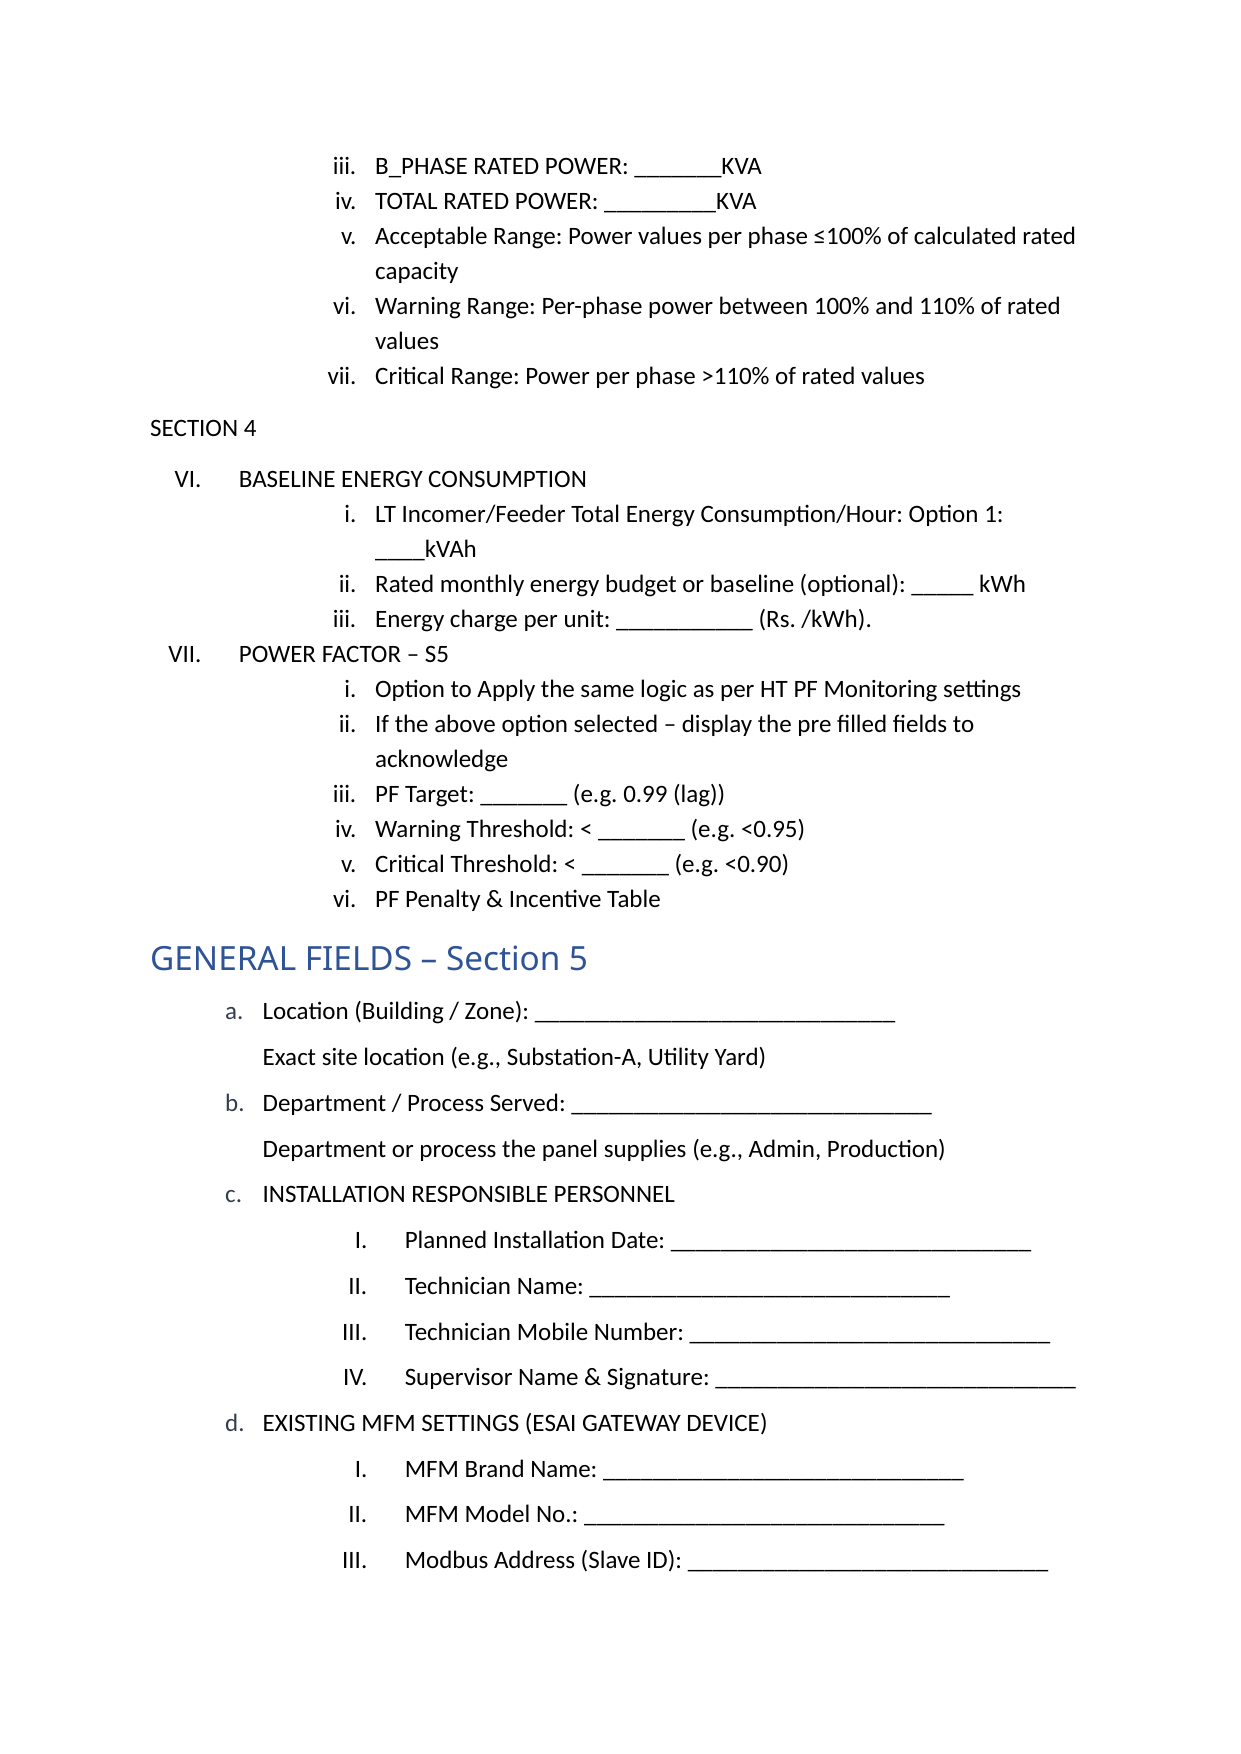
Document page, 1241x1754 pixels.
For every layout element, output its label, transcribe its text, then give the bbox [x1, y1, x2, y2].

list LT Incomer/Feeder Total Energy Consumption/Hour: Option 1: ____kVAh [356, 498, 1090, 564]
subtitle GENERAL FIELDS – Section 5 [150, 935, 1090, 980]
list PF Penalty & Incentive Table [356, 883, 1090, 914]
list INSTALLATION RESPONSIBLE PERSONNEL [225, 1178, 1090, 1209]
list Energy charge per unit: ___________ (Rs. /kWh). [356, 603, 1090, 634]
list Technician Mobile Number: _____________________________ [367, 1316, 1090, 1346]
list EXISTING MFM SETTINGS (ESAI GATEWAY DEVICE) [225, 1407, 1090, 1438]
list Technician Name: _____________________________ [367, 1270, 1090, 1300]
list PF Target: _______ (e.g. 0.99 (lag)) [356, 778, 1090, 809]
list Modbus Address (Slave ID): _____________________________ [367, 1544, 1090, 1575]
list MFM Model No.: _____________________________ [367, 1498, 1090, 1529]
list B_PHASE RATED POWER: _______KVA [356, 150, 1090, 181]
list Department / Process Served: _____________________________ Department or process the panel supplies (e.g., Admin, Production) [225, 1087, 1090, 1163]
list Warning Threshold: < _______ (e.g. <0.95) [356, 813, 1090, 844]
list BASELINE ENERGY CONSUMPTION [201, 463, 1090, 494]
list Planned Installation Date: _____________________________ [367, 1224, 1090, 1255]
list If the above option selected – display the pre filled fields to acknowledge [356, 708, 1090, 774]
list Supervisor Name & Signature: _____________________________ [367, 1361, 1090, 1392]
list Rated monthly energy budget or baseline (optional): _____ kWh [356, 568, 1090, 599]
text SECTION 4 [150, 412, 1090, 442]
list Critical Range: Power per phase >110% of rated values [356, 360, 1090, 391]
list TOTAL RATED POWER: _________KVA [356, 185, 1090, 216]
list Warning Range: Per-phase power between 100% and 110% of rated values [356, 290, 1090, 356]
list Acceptable Range: Power values per phase ≤100% of calculated rated capacity [356, 220, 1090, 286]
list POWER FACTOR – S5 [201, 638, 1090, 669]
list Critical Threshold: < _______ (e.g. <0.90) [356, 848, 1090, 879]
list Option to Apply the same logic as per HT PF Monitoring settings [356, 673, 1090, 704]
list MFM Brand Name: _____________________________ [367, 1453, 1090, 1483]
list Location (Building / Zone): _____________________________ Exact site location (e.g., Substation-A, Utility Yard) [225, 996, 1090, 1072]
